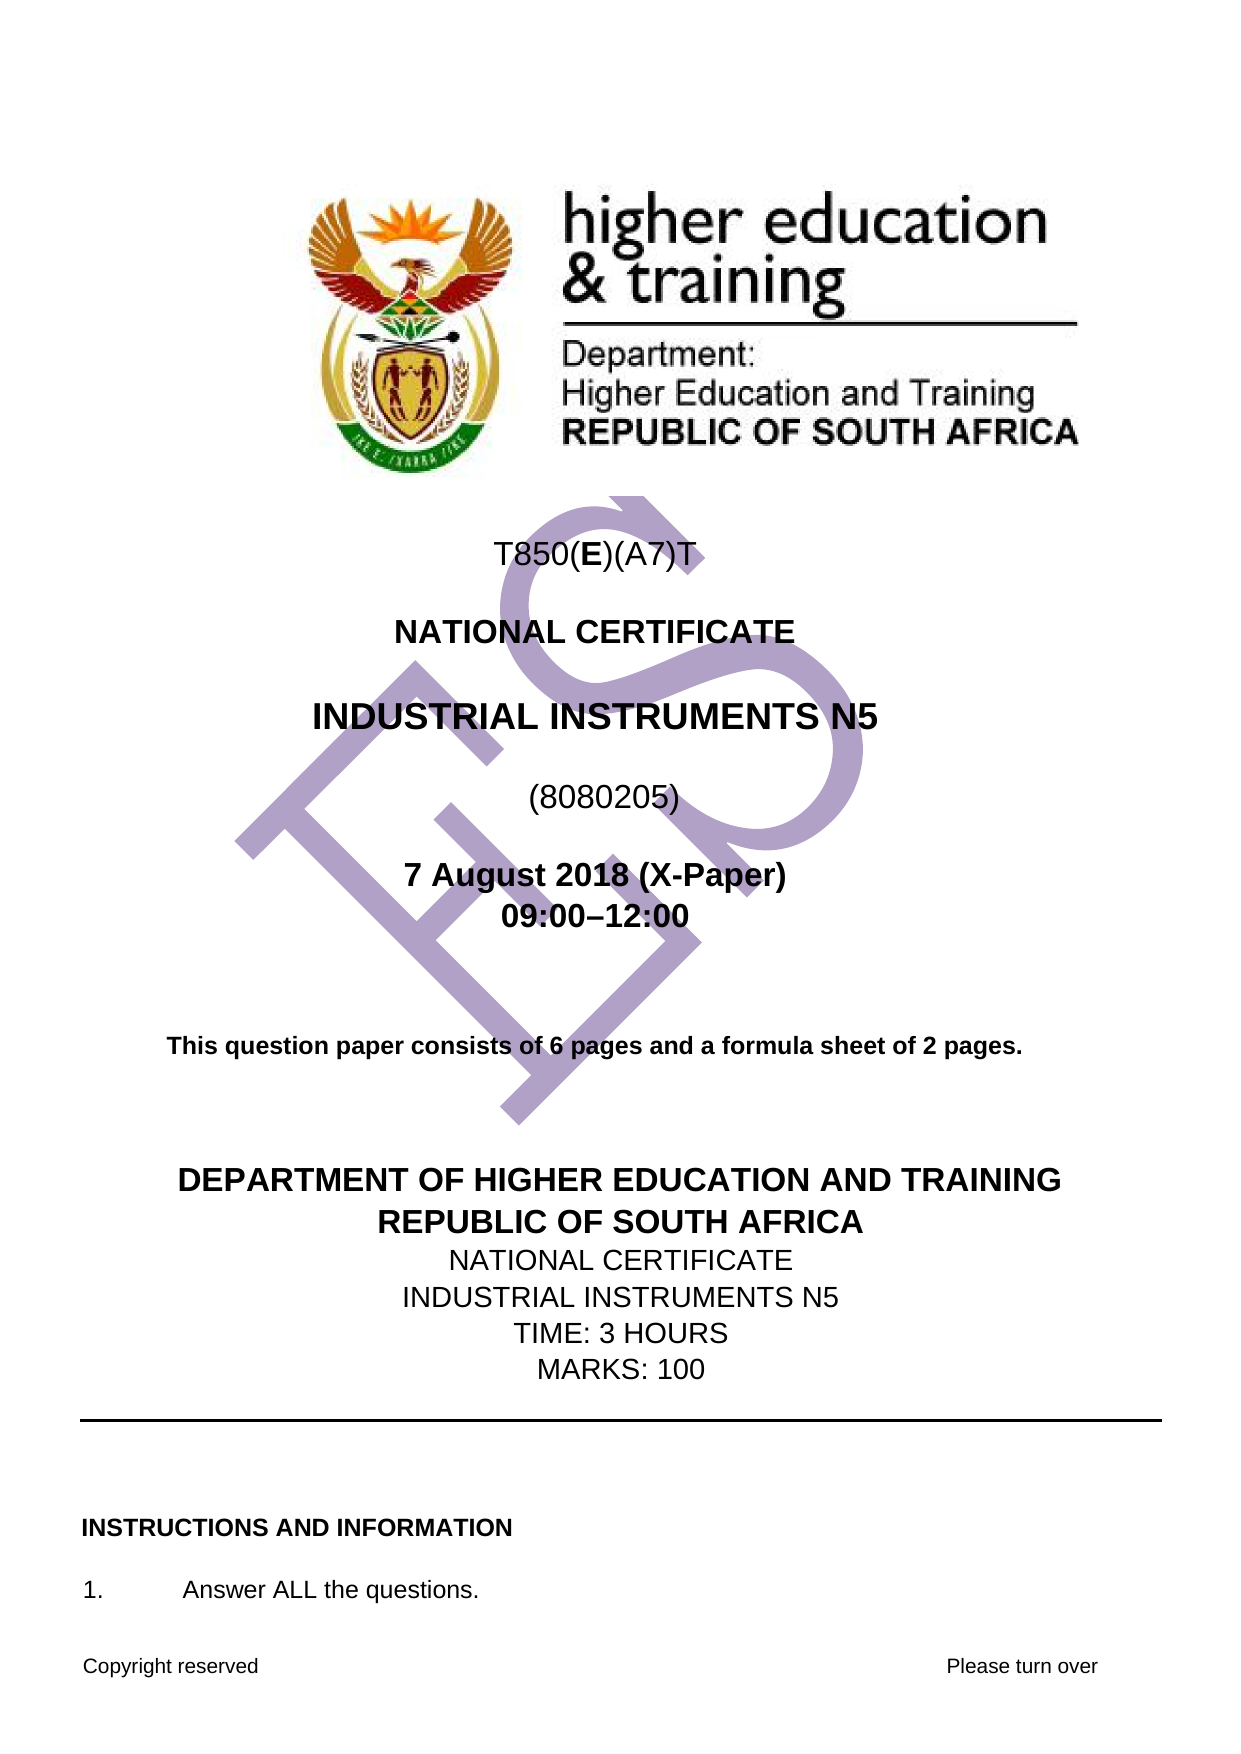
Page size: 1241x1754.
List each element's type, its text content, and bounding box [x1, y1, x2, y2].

picture [280, 167, 1096, 496]
subtitle INSTRUCTIONS AND INFORMATION [81, 1513, 1139, 1541]
text INDUSTRIAL INSTRUMENTS N5 [102, 1279, 1139, 1313]
text T850(E)(A7)T [83, 534, 1107, 573]
text NATIONAL CERTIFICATE [102, 1243, 1139, 1277]
text This question paper consists of 6 pages and a formula sheet of 2 pages. [83, 1031, 1024, 1059]
text NATIONAL CERTIFICATE [102, 612, 1088, 651]
text TIME: 3 HOURS [102, 1316, 1139, 1349]
text (8080205) [83, 777, 1139, 815]
text 09:00–12:00 [102, 896, 1088, 935]
text REPUBLIC OF SOUTH AFRICA [102, 1202, 1139, 1240]
text 7 August 2018 (X-Paper) [102, 855, 1088, 893]
list Answer ALL the questions. [83, 1575, 1139, 1603]
text MARKS: 100 [102, 1352, 1139, 1385]
subtitle INDUSTRIAL INSTRUMENTS N5 [312, 694, 1139, 737]
subtitle DEPARTMENT OF HIGHER EDUCATION AND TRAINING [177, 1161, 1139, 1199]
